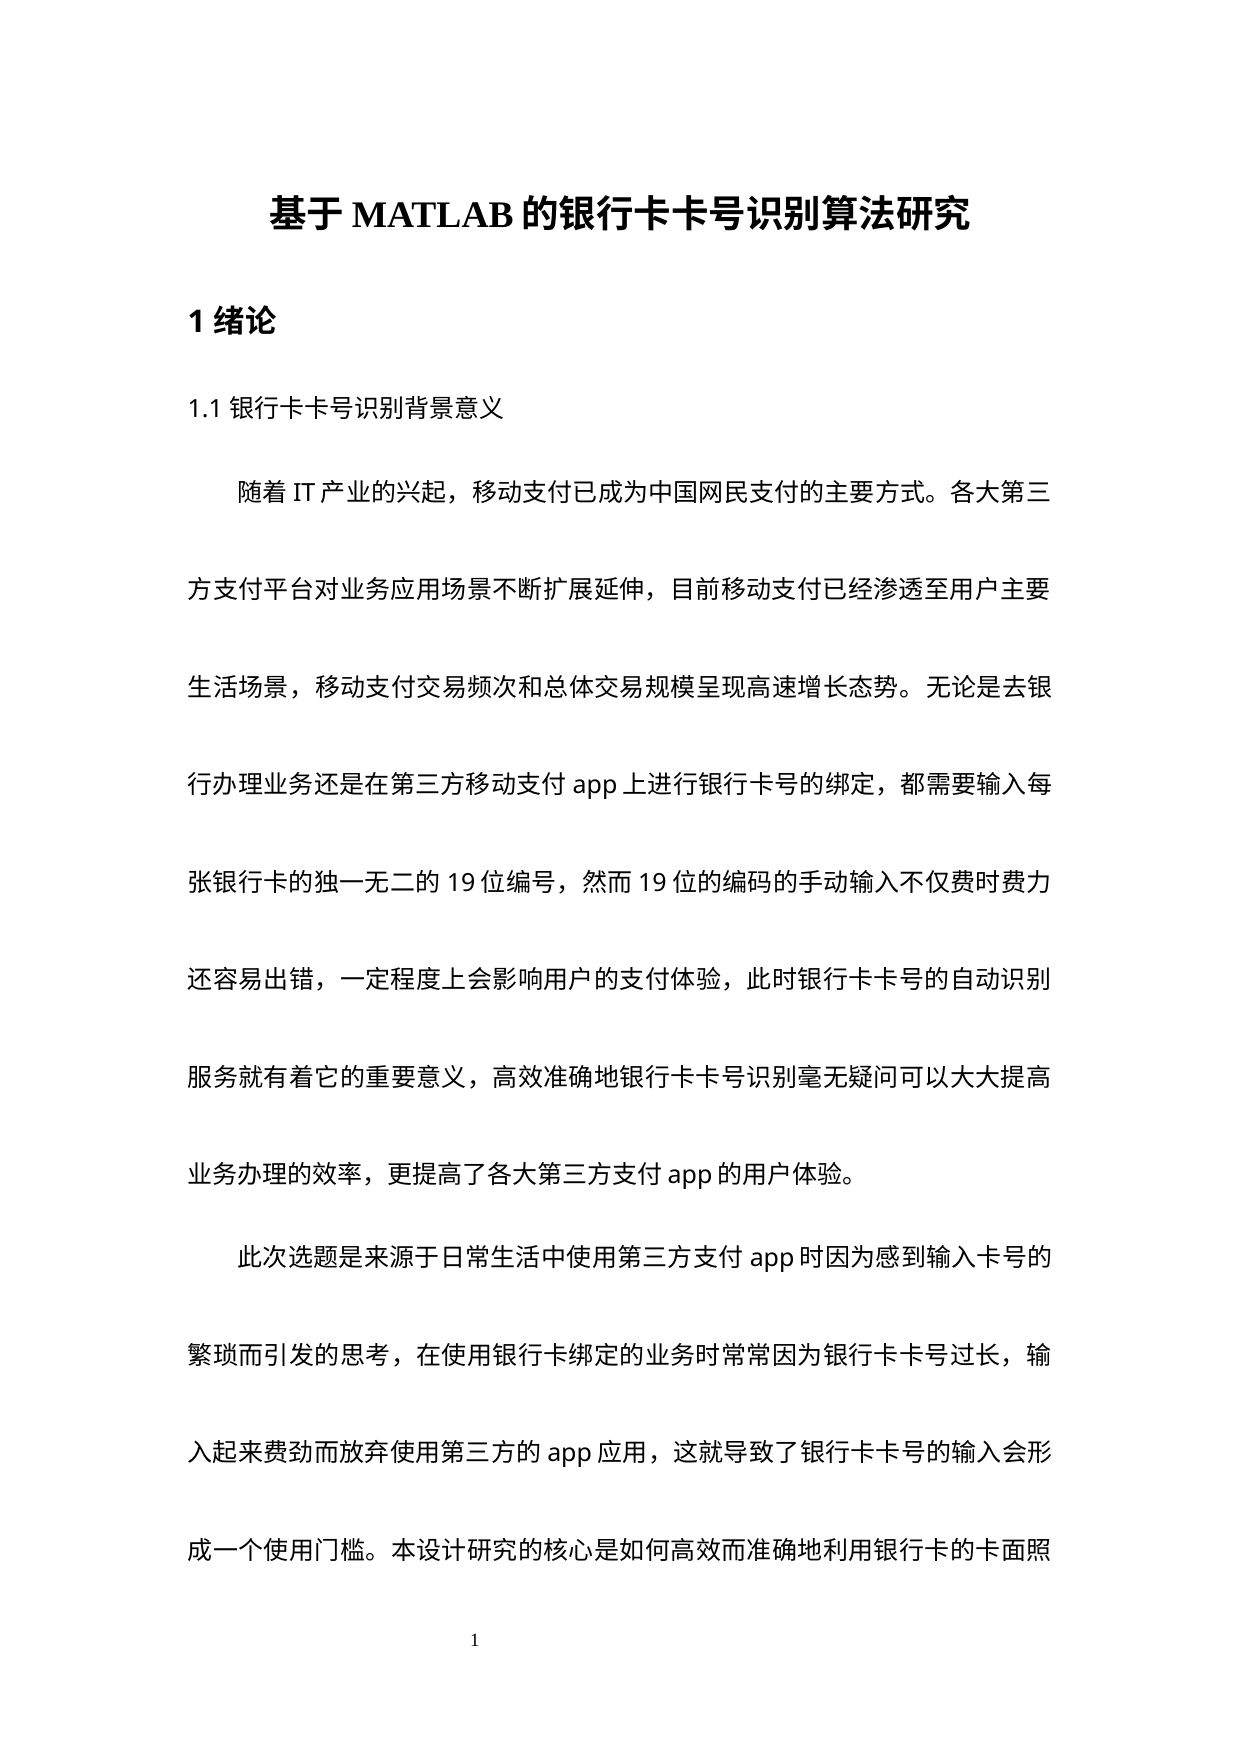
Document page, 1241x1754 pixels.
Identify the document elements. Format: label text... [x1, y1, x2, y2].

text 1.1 银行卡卡号识别背景意义 [187, 374, 1053, 439]
text 1 绪论 [187, 287, 1053, 352]
text 随着IT产业的兴起，移动支付已成为中国网民支付的主要方式。各大第三方支付平台对业务应用场景不断扩展延伸，目前移动支付已经渗透至用户主要生活场景，移动支付交易频次和总体交易规模呈现高速增长态势。无论是去银行办理业务还是在第三方移动支付app上进行银行卡号的绑定，都需要输入每张银行卡的独一无二的19位编号，然而19位的编码的手动输入不仅费时费力还容易出错，一定程度上会影响用户的支付体验，此时银行卡卡号的自动识别服务就有着它的重要意义，高效准确地银行卡卡号识别毫无疑问可以大大提高业务办理的效率，更提高了各大第三方支付app的用户体验。 [187, 458, 1053, 1205]
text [187, 1223, 1053, 1581]
text 基于MATLAB的银行卡卡号识别算法研究 [187, 178, 1053, 243]
